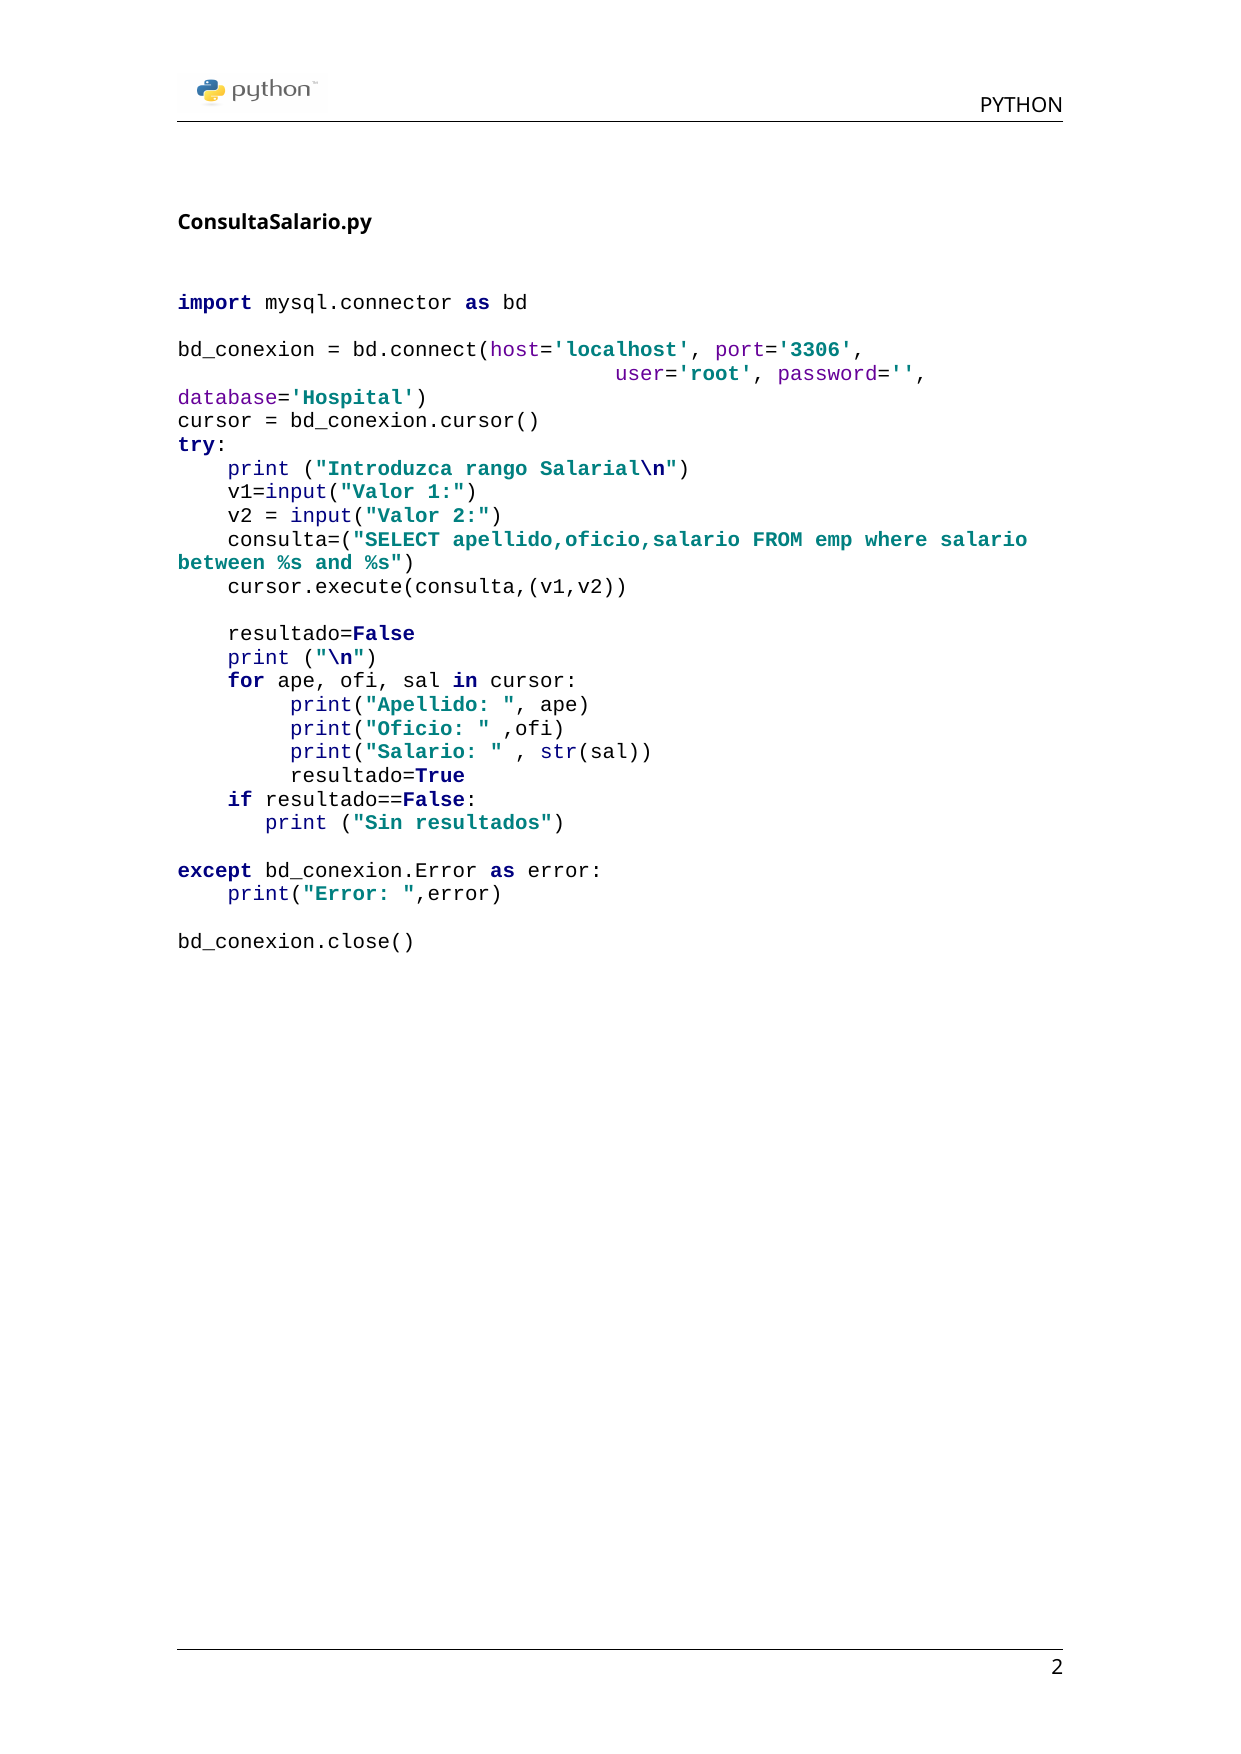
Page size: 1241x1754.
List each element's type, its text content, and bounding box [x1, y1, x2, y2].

picture [177, 73, 329, 113]
text ConsultaSalario.py [177, 207, 1063, 235]
text import mysql.connector as bd bd_conexion = bd.connect(host='localhost', port='3306', user='root', password='', database='Hospital') cursor = bd_conexion.cursor() try: print ("Introduzca rango Salarial\n") v1=input("Valor 1:") v2 = input("Valor 2:") consulta=("SELECT apellido,oficio,salario FROM emp where salario between %s and %s") cursor.execute(consulta,(v1,v2)) resultado=False print ("\n") for ape, ofi, sal in cursor: print("Apellido: ", ape) print("Oficio: " ,ofi) print("Salario: " , str(sal)) resultado=True if resultado==False: print ("Sin resultados") except bd_conexion.Error as error: print("Error: ",error) bd_conexion.close() [177, 292, 1063, 954]
